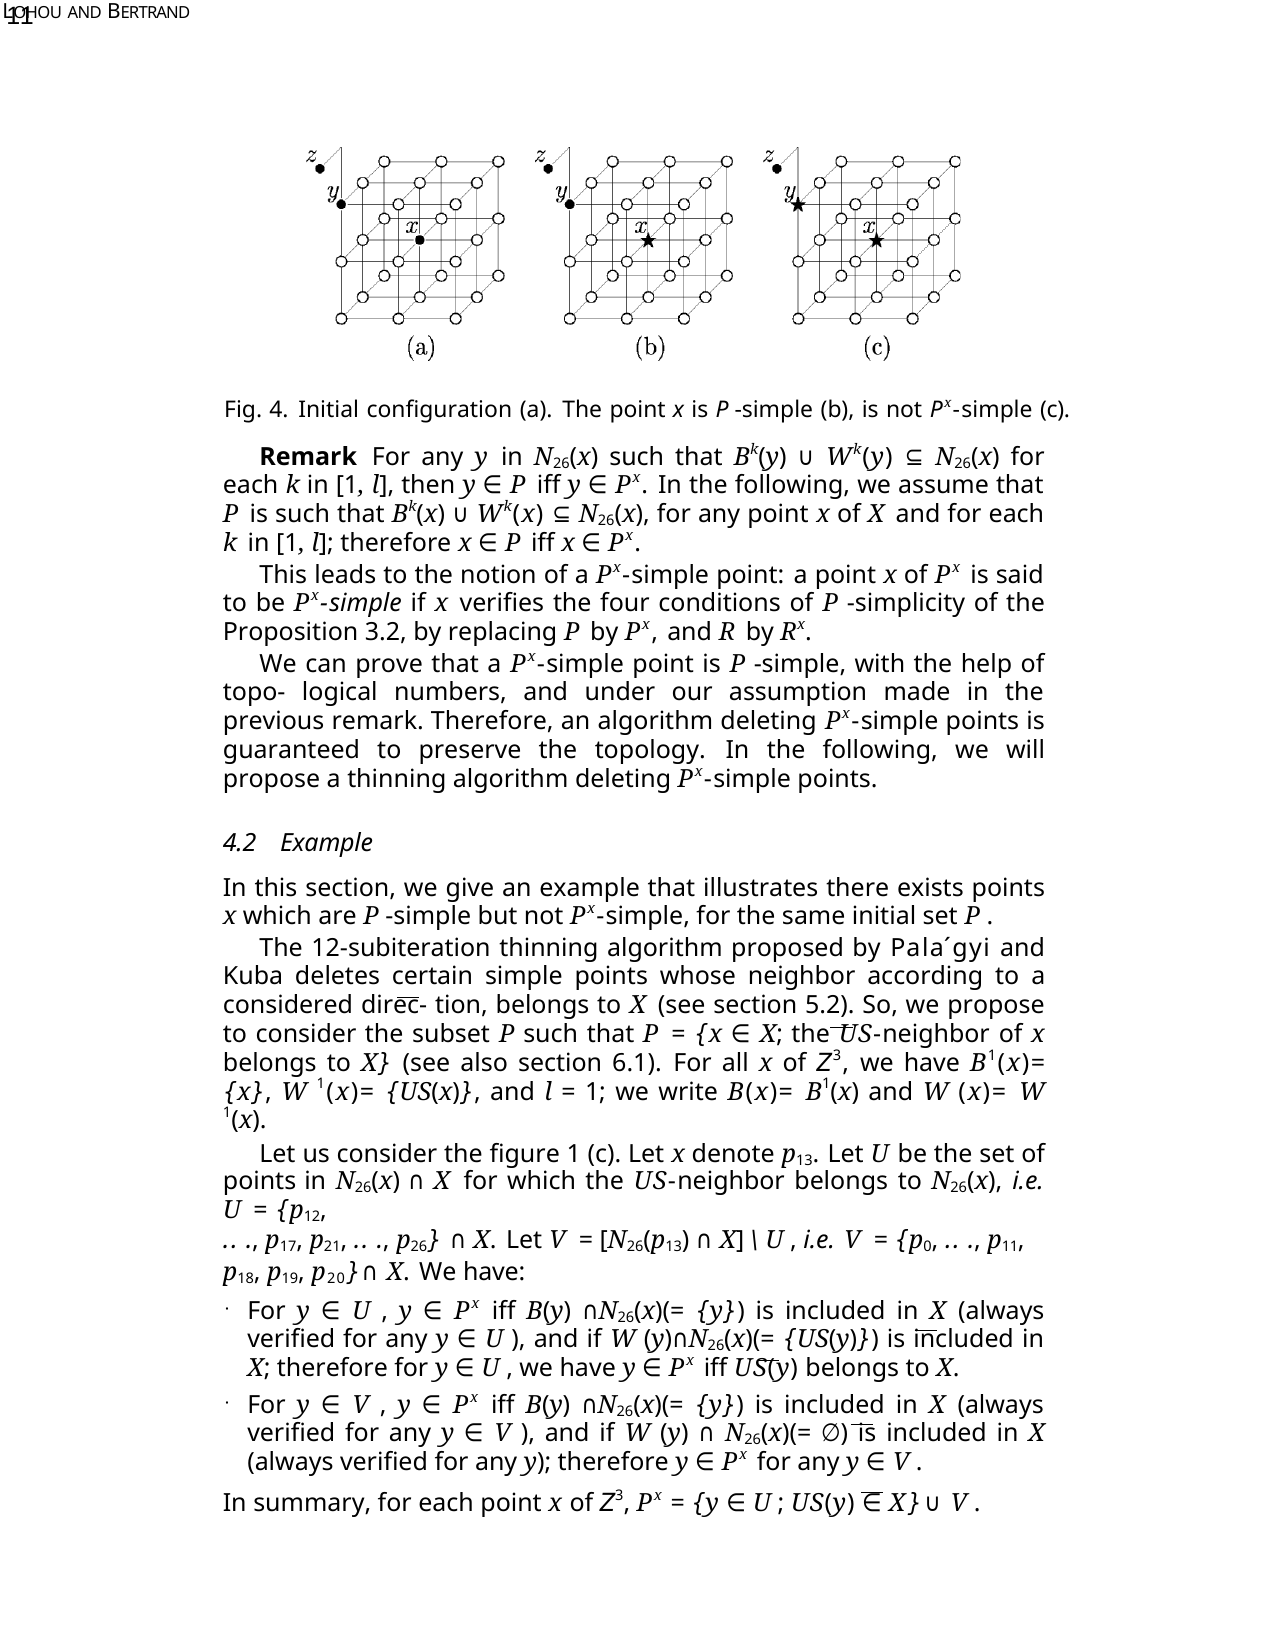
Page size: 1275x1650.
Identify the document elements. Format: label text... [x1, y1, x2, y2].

list For y ∈ U , y ∈ Px iff B(y) ∩N26(x)(= {y}) is included in X (always verified for any y ∈ U ), and if W (y)∩N26(x)(= {US(y)}) is included in X; therefore for y ∈ U , we have y ∈ Px iff US(y) belongs to X. [225, 1297, 1045, 1383]
text p18, p19, p20}∩ X. We have: [223, 1254, 1096, 1287]
text Fig. 4. Initial configuration (a). The point x is P -simple (b), is not Px-simple (c). [224, 393, 1096, 424]
text Let us consider the figure 1 (c). Let x denote p13. Let U be the set of points in N26(x) ∩ X for which the US-neighbor belongs to N26(x), i.e. U = {p12, [223, 1139, 1045, 1226]
text We can prove that a Px-simple point is P -simple, with the help of topo- logical numbers, and under our assumption made in the previous remark. Therefore, an algorithm deleting Px-simple points is guaranteed to preserve the topology. In the following, we will propose a thinning algorithm deleting Px-simple points. [223, 649, 1045, 794]
text .. ., p17, p21, .. ., p26} ∩ X. Let V = [N26(p13) ∩ X] \ U , i.e. V = {p0, .. ., p11, [223, 1226, 1096, 1254]
list Example [223, 825, 1096, 859]
list For y ∈ V , y ∈ Px iff B(y) ∩N26(x)(= {y}) is included in X (always verified for any y ∈ V ), and if W (y) ∩ N26(x)(= ∅) is included in X (always verified for any y); therefore y ∈ Px for any y ∈ V . [225, 1391, 1045, 1478]
picture [306, 147, 961, 361]
text In summary, for each point x of Z3, Px = {y ∈ U ; US(y) ∈ X}∪ V . [223, 1484, 1096, 1518]
text Remark For any y in N26(x) such that Bk(y) ∪ Wk(y) ⊆ N26(x) for each k in [1, l], then y ∈ P iff y ∈ Px. In the following, we assume that P is such that Bk(x) ∪ Wk(x) ⊆ N26(x), for any point x of X and for each k in [1, l]; therefore x ∈ P iff x ∈ Px. [223, 443, 1045, 558]
text This leads to the notion of a Px-simple point: a point x of Px is said to be Px-simple if x verifies the four conditions of P -simplicity of the Proposition 3.2, by replacing P by Px, and R by Rx. [223, 561, 1045, 647]
text In this section, we give an example that illustrates there exists points x which are P -simple but not Px-simple, for the same initial set P . [223, 874, 1045, 932]
text The 12-subiteration thinning algorithm proposed by Pala´gyi and Kuba deletes certain simple points whose neighbor according to a considered direc- tion, belongs to X (see section 5.2). So, we propose to consider the subset P such that P = {x ∈ X; the US-neighbor of x belongs to X} (see also section 6.1). For all x of Z3, we have B1(x)= {x}, W 1(x)= {US(x)}, and l = 1; we write B(x)= B1(x) and W (x)= W 1(x). [223, 934, 1045, 1136]
